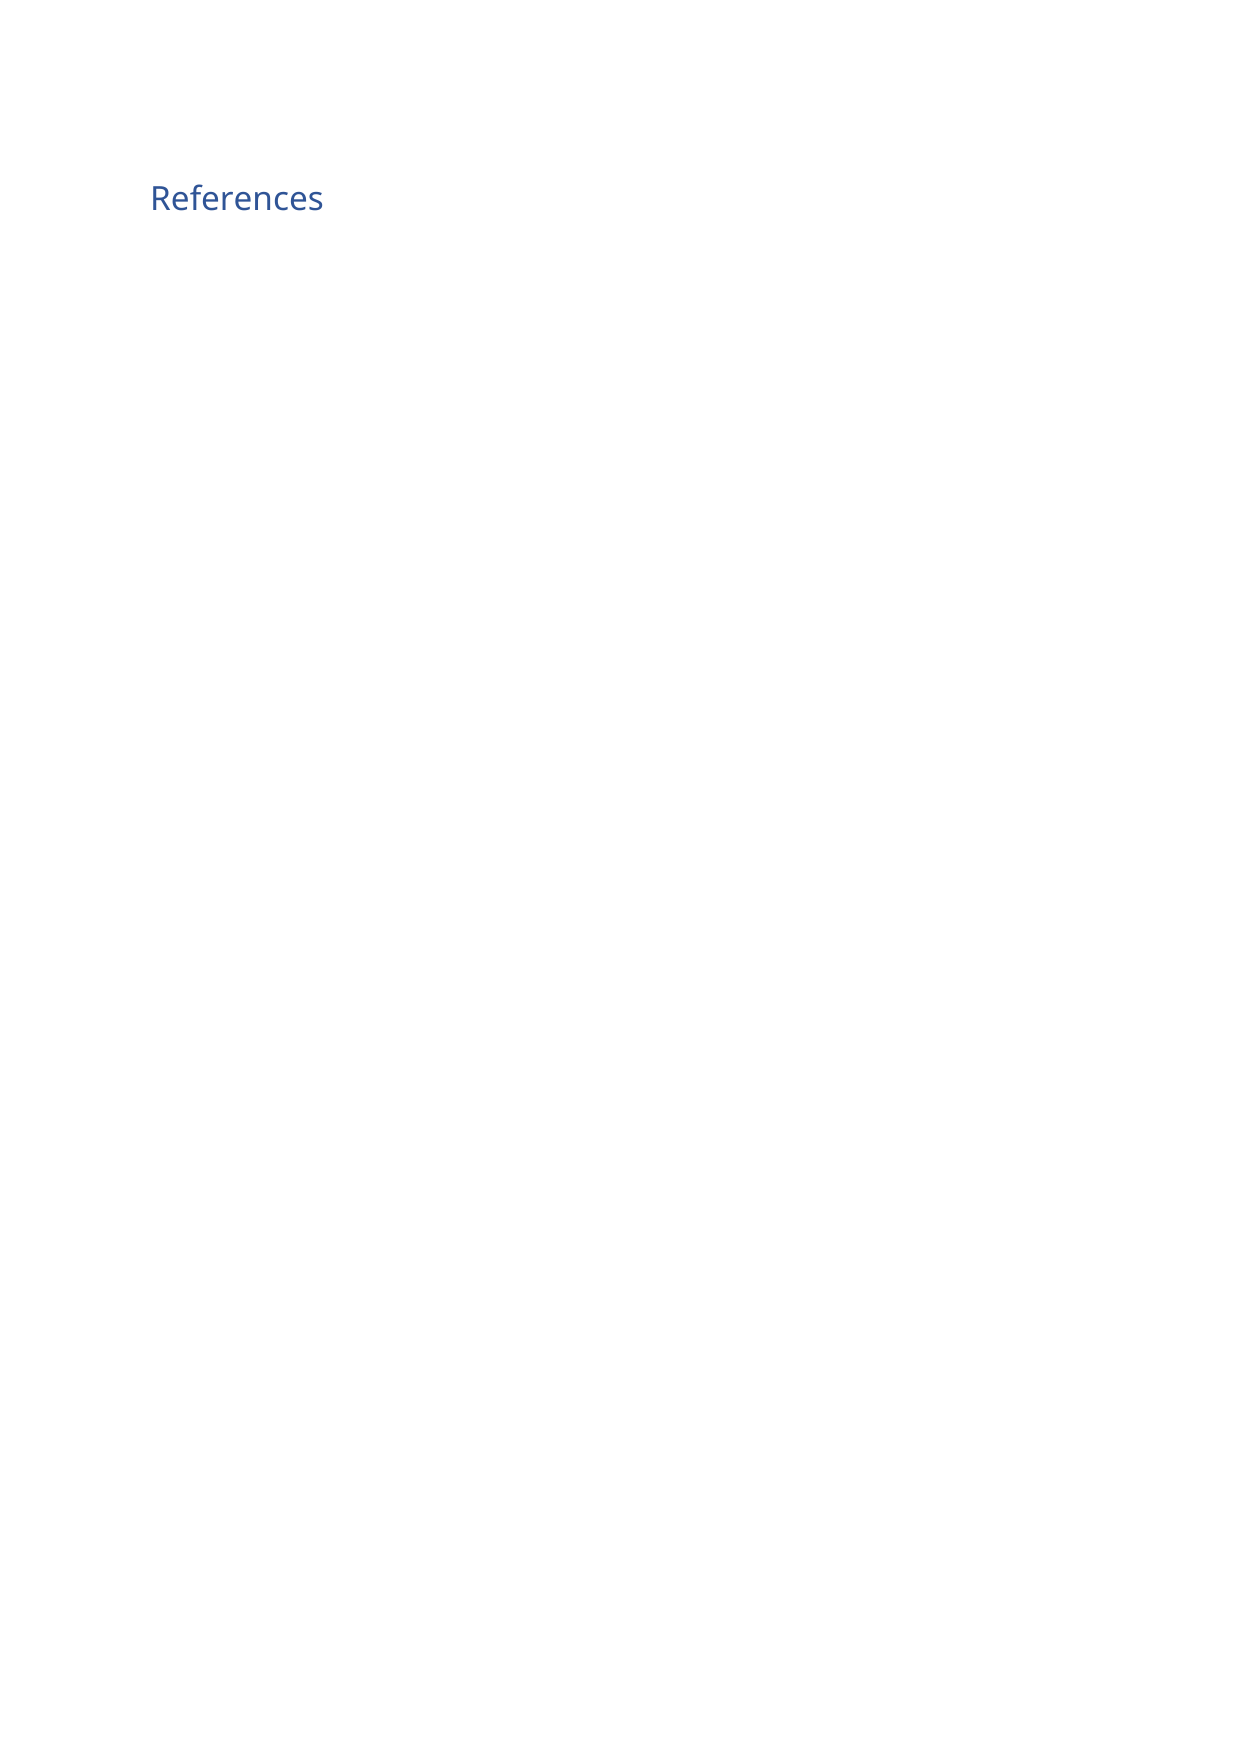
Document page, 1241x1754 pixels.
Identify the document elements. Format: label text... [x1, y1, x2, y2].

subtitle References [150, 175, 1090, 220]
